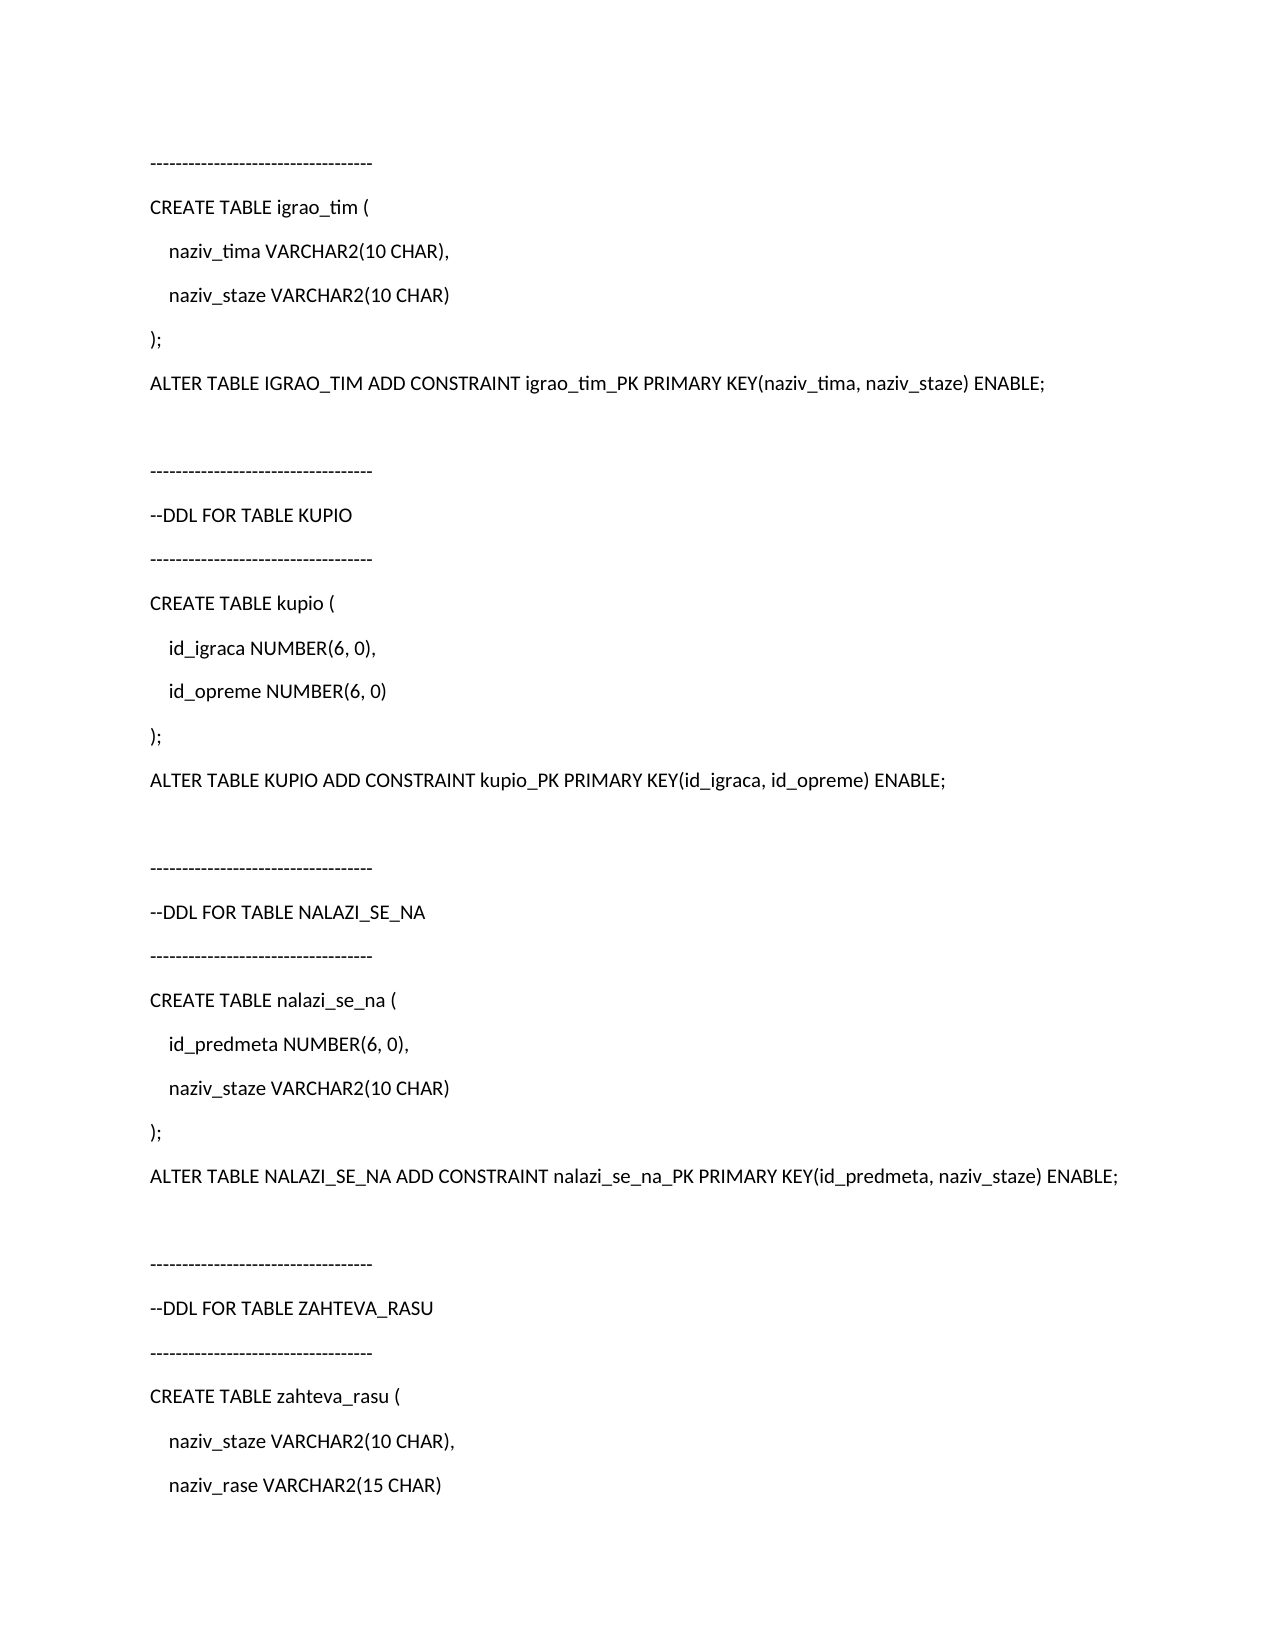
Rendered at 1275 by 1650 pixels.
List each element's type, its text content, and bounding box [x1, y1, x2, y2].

text ); [150, 326, 1125, 352]
text ----------------------------------- [150, 150, 1125, 175]
text naziv_tima VARCHAR2(10 CHAR), [150, 238, 1125, 263]
text naziv_staze VARCHAR2(10 CHAR) [150, 282, 1125, 308]
text id_igraca NUMBER(6, 0), [150, 635, 1125, 660]
text ALTER TABLE IGRAO_TIM ADD CONSTRAINT igrao_tim_PK PRIMARY KEY(naziv_tima, naziv_staze) ENABLE; [150, 370, 1125, 396]
text naziv_staze VARCHAR2(10 CHAR), [150, 1428, 1125, 1453]
text naziv_rase VARCHAR2(15 CHAR) [150, 1472, 1125, 1497]
text naziv_staze VARCHAR2(10 CHAR) [150, 1075, 1125, 1101]
text CREATE TABLE nalazi_se_na ( [150, 987, 1125, 1013]
text --DDL FOR TABLE NALAZI_SE_NA [150, 899, 1125, 924]
text ----------------------------------- [150, 1252, 1125, 1277]
text ----------------------------------- [150, 458, 1125, 484]
text CREATE TABLE zahteva_rasu ( [150, 1384, 1125, 1409]
text id_opreme NUMBER(6, 0) [150, 679, 1125, 704]
text ----------------------------------- [150, 547, 1125, 572]
text ----------------------------------- [150, 943, 1125, 968]
text --DDL FOR TABLE KUPIO [150, 502, 1125, 528]
text ----------------------------------- [150, 1340, 1125, 1365]
text ALTER TABLE NALAZI_SE_NA ADD CONSTRAINT nalazi_se_na_PK PRIMARY KEY(id_predmeta, naziv_staze) ENABLE; [150, 1163, 1125, 1189]
text CREATE TABLE igrao_tim ( [150, 194, 1125, 219]
text ); [150, 1119, 1125, 1145]
text ); [150, 723, 1125, 748]
text --DDL FOR TABLE ZAHTEVA_RASU [150, 1296, 1125, 1321]
text id_predmeta NUMBER(6, 0), [150, 1031, 1125, 1057]
text ALTER TABLE KUPIO ADD CONSTRAINT kupio_PK PRIMARY KEY(id_igraca, id_opreme) ENABLE; [150, 767, 1125, 792]
text CREATE TABLE kupio ( [150, 591, 1125, 616]
text ----------------------------------- [150, 855, 1125, 880]
